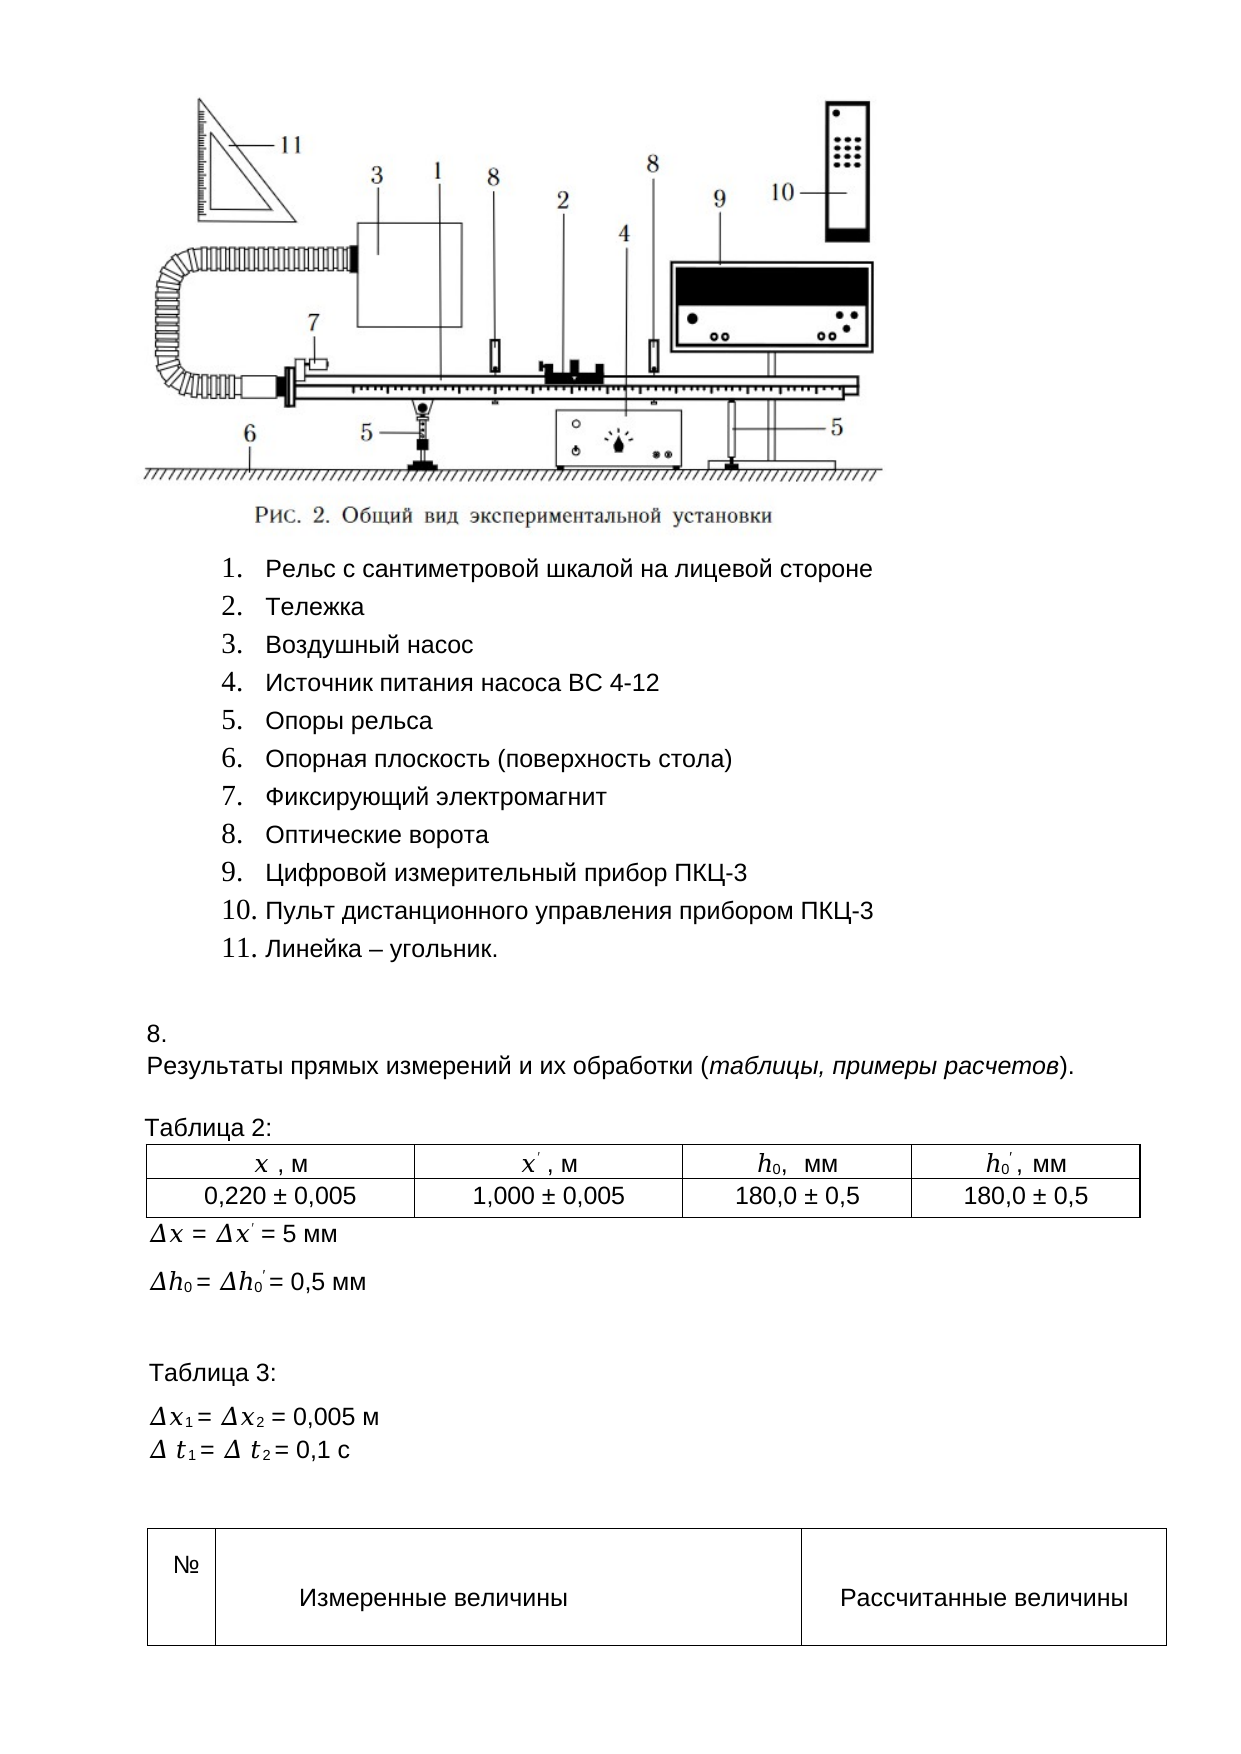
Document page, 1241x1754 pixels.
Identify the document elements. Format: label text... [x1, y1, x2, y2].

picture [95, 75, 954, 548]
list Источник питания насоса ВС 4-12 [221, 664, 1160, 698]
text Результаты прямых измерений и их обработки (таблицы, примеры расчетов). [146, 1051, 1160, 1079]
text 𝛥𝑥 = 𝛥𝑥′ = 5 мм [147, 1218, 1160, 1248]
table_header ℎ0′ , мм [912, 1145, 1139, 1177]
text Таблица 2: [89, 1112, 1160, 1141]
list Фиксирующий электромагнит [221, 778, 1160, 812]
table_cell 1,000 ± 0,005 [415, 1179, 682, 1217]
list Опоры рельса [221, 702, 1160, 736]
table_header [660, 1529, 801, 1644]
text Таблица 3: [149, 1358, 1160, 1387]
table_cell 180,0 ± 0,5 [683, 1179, 911, 1217]
table_header ℎ0, мм [683, 1145, 911, 1177]
table_cell 0,220 ± 0,005 [147, 1179, 414, 1217]
table_header 𝑥 , м [147, 1145, 414, 1177]
list Линейка – угольник. [221, 930, 1160, 964]
list Оптические ворота [221, 816, 1160, 850]
list Рельс с сантиметровой шкалой на лицевой стороне [221, 550, 1160, 584]
text 𝛥 𝑡1 = 𝛥 𝑡2 = 0,1 с [147, 1433, 1160, 1463]
list Воздушный насос [221, 626, 1160, 660]
table_header 𝑥′ , м [415, 1145, 682, 1177]
list Тележка [221, 588, 1160, 622]
list Опорная плоскость (поверхность стола) [221, 740, 1160, 774]
list Пульт дистанционного управления прибором ПКЦ-3 [221, 892, 1160, 926]
table_header Измеренные величины [216, 1529, 660, 1644]
text 𝛥𝑥1 = 𝛥𝑥2 = 0,005 м [147, 1401, 1160, 1431]
table_header № [148, 1529, 215, 1644]
table_header Рассчитанные величины [802, 1529, 1166, 1644]
list Цифровой измерительный прибор ПКЦ-3 [221, 854, 1160, 888]
text 𝛥ℎ0 = 𝛥ℎ0′ = 0,5 мм [147, 1266, 1160, 1296]
table_cell 180,0 ± 0,5 [912, 1179, 1139, 1217]
